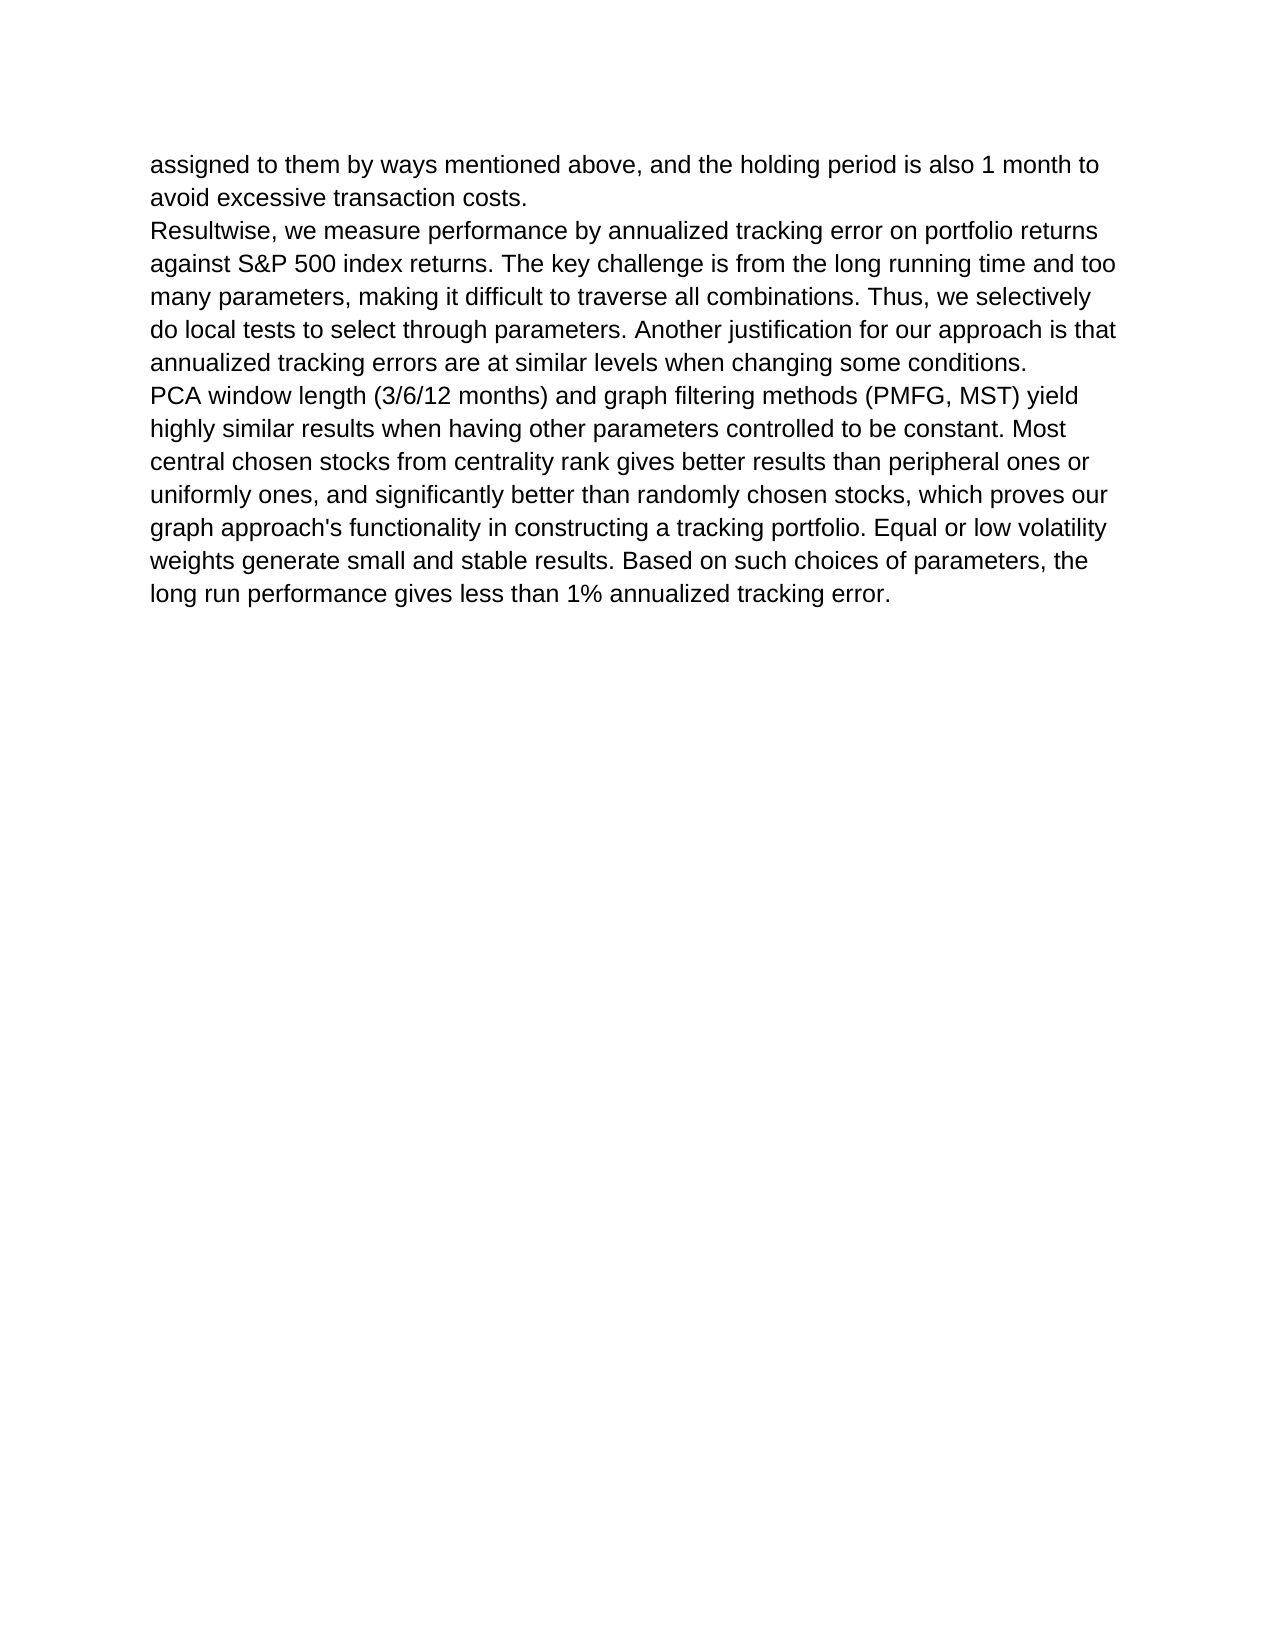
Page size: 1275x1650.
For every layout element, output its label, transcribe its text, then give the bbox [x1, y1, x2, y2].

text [150, 150, 1125, 212]
text PCA window length (3/6/12 months) and graph filtering methods (PMFG, MST) yield highly similar results when having other parameters controlled to be constant. Most central chosen stocks from centrality rank gives better results than peripheral ones or uniformly ones, and significantly better than randomly chosen stocks, which proves our graph approach's functionality in constructing a tracking portfolio. Equal or low volatility weights generate small and stable results. Based on such choices of parameters, the long run performance gives less than 1% annualized tracking error. [150, 381, 1125, 608]
text Resultwise, we measure performance by annualized tracking error on portfolio returns against S&P 500 index returns. The key challenge is from the long running time and too many parameters, making it difficult to traverse all combinations. Thus, we selectively do local tests to select through parameters. Another justification for our approach is that annualized tracking errors are at similar levels when changing some conditions. [150, 216, 1125, 377]
